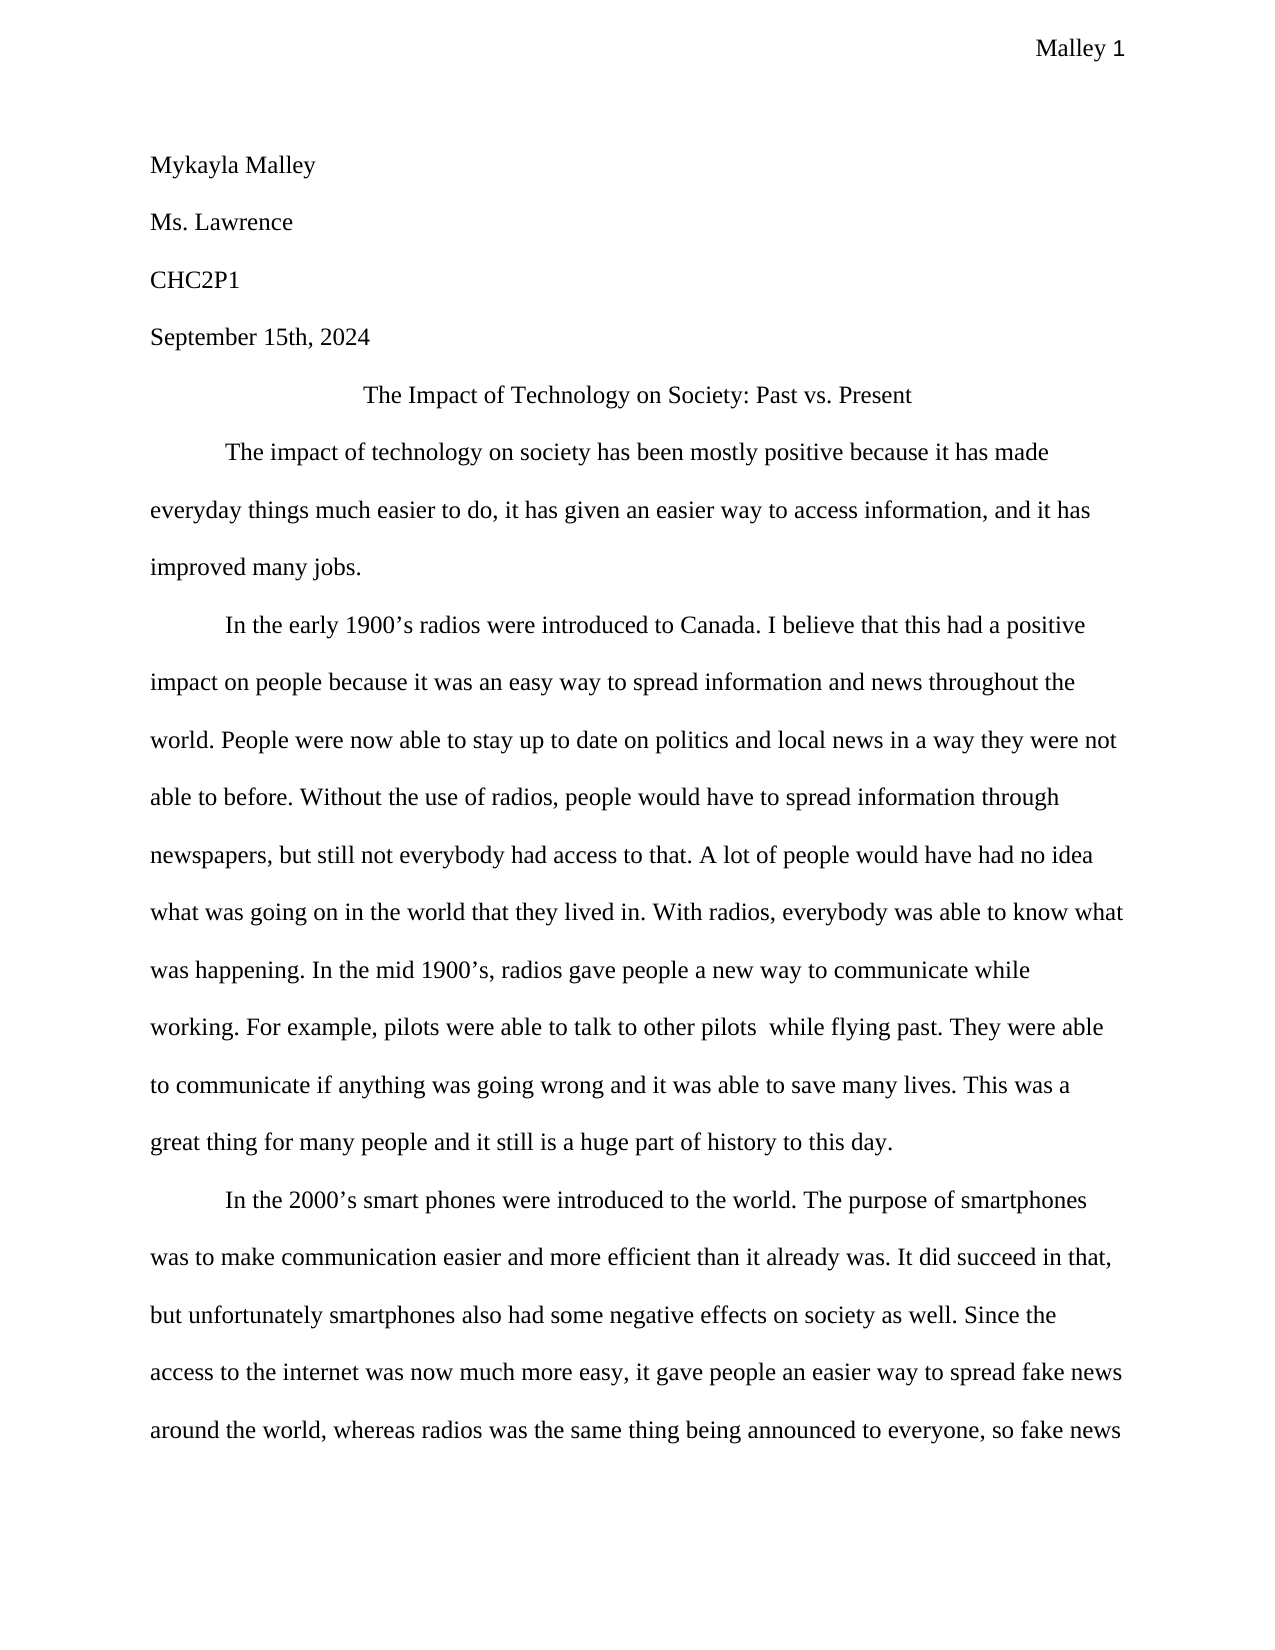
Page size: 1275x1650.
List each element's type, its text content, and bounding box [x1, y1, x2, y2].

text Ms. Lawrence [150, 207, 1125, 236]
text The impact of technology on society has been mostly positive because it has made everyday things much easier to do, it has given an easier way to access information, and it has improved many jobs. [150, 437, 1125, 581]
text Mykayla Malley [150, 150, 1125, 179]
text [150, 1185, 1125, 1444]
text September 15th, 2024 [150, 322, 1125, 351]
text In the early 1900’s radios were introduced to Canada. I believe that this had a positive impact on people because it was an easy way to spread information and news throughout the world. People were now able to stay up to date on politics and local news in a way they were not able to before. Without the use of radios, people would have to spread information through newspapers, but still not everybody had access to that. A lot of people would have had no idea what was going on in the world that they lived in. With radios, everybody was able to know what was happening. In the mid 1900’s, radios gave people a new way to communicate while working. For example, pilots were able to talk to other pilots while flying past. They were able to communicate if anything was going wrong and it was able to save many lives. This was a great thing for many people and it still is a huge part of history to this day. [150, 610, 1125, 1156]
text The Impact of Technology on Society: Past vs. Present [150, 380, 1125, 409]
text CHC2P1 [150, 265, 1125, 294]
